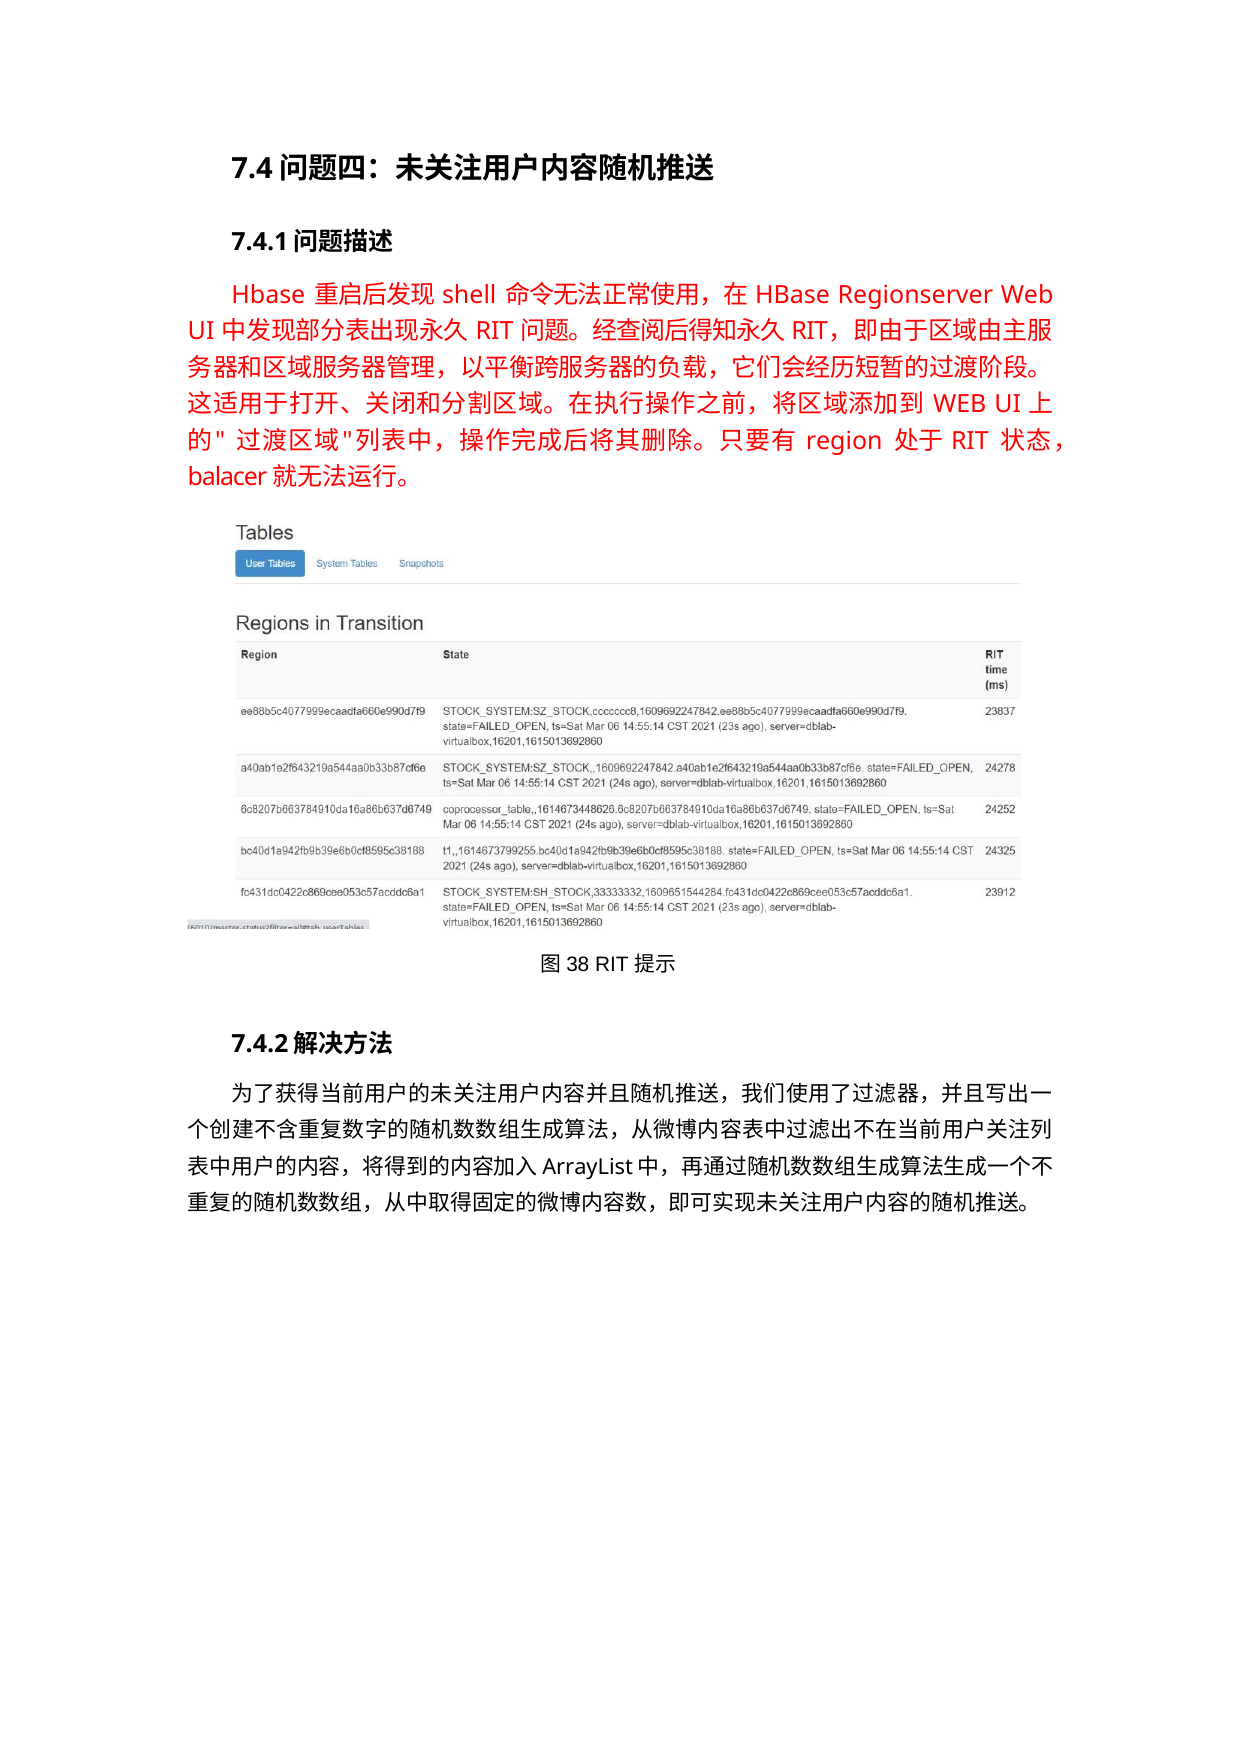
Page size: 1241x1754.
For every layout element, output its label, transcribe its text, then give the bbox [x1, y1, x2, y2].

subtitle 问题描述 [231, 222, 1109, 258]
text 图 38 RIT 提示 [319, 929, 898, 977]
picture [187, 520, 1022, 929]
subtitle 解决方法 [231, 1023, 1109, 1060]
subtitle 问题四：未关注用户内容随机推送 [231, 145, 1109, 187]
text Hbase 重启后发现 shell 命令无法正常使用，在 HBase Regionserver Web UI 中发现部分表出现永久 RIT 问题。经查阅后得知永久 RIT，即由于区域由主服务器和区域服务器管理，以平衡跨服务器的负载，它们会经历短暂的过渡阶段。这适用于打开、关闭和分割区域。在执行操作之前，将区域添加到 WEB UI 上的" 过渡区域"列表中，操作完成后将其删除。只要有 region 处于 RIT 状态，balacer 就无法运行。 [187, 274, 1053, 493]
text 为了获得当前用户的未关注用户内容并且随机推送，我们使用了过滤器，并且写出一个创建不含重复数字的随机数数组生成算法，从微博内容表中过滤出不在当前用户关注列表中用户的内容，将得到的内容加入ArrayList中，再通过随机数数组生成算法生成一个不重复的随机数数组，从中取得固定的微博内容数，即可实现未关注用户内容的随机推送。 [187, 1076, 1053, 1217]
